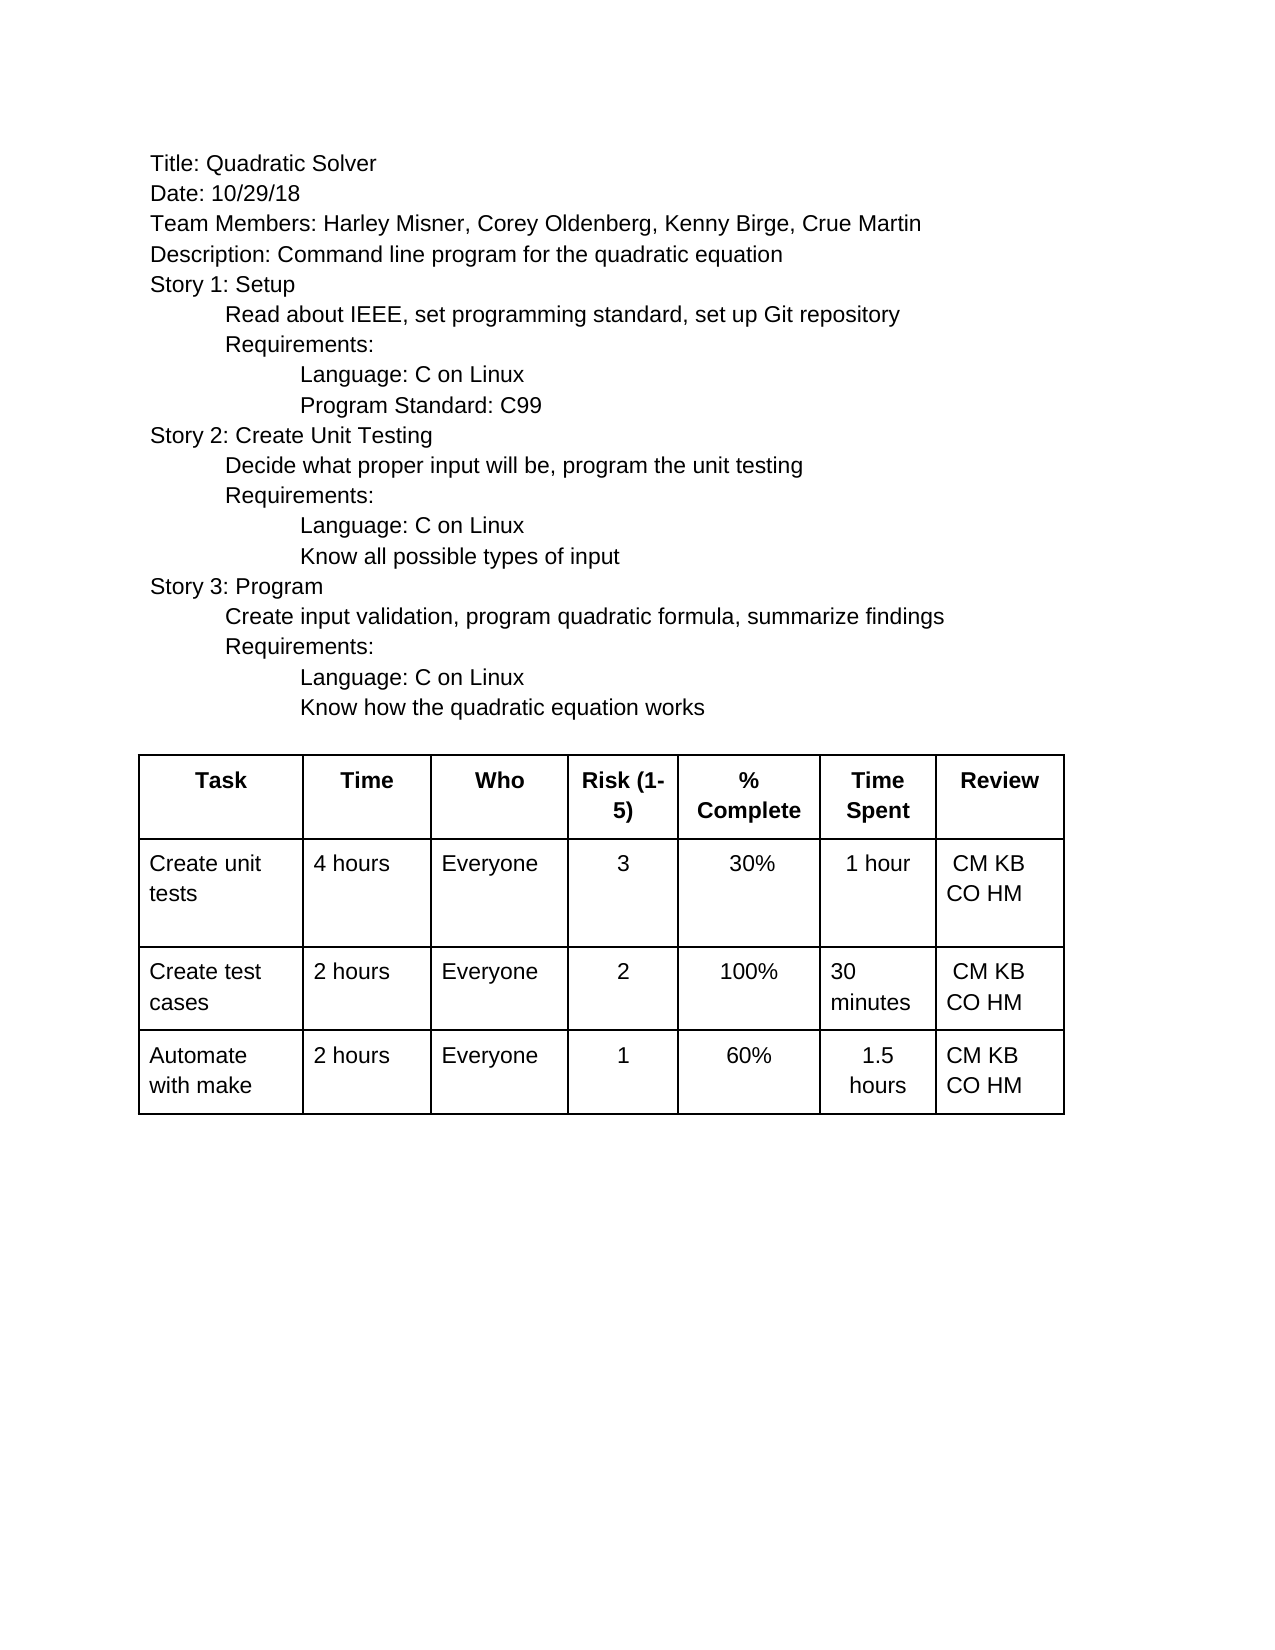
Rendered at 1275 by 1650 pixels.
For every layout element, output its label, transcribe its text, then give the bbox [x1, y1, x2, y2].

text Description: Command line program for the quadratic equation [150, 241, 1125, 267]
table_cell 30 minutes [821, 948, 935, 1029]
text Decide what proper input will be, program the unit testing [150, 452, 1125, 478]
table_header % Complete [679, 756, 819, 837]
table_cell 2 hours [304, 948, 430, 1029]
text Requirements: [150, 633, 1125, 660]
table_cell Create unit tests [140, 840, 302, 946]
text Team Members: Harley Misner, Corey Oldenberg, Kenny Birge, Crue Martin [150, 210, 1125, 237]
table_cell 30% [679, 840, 819, 946]
table_header Task [140, 756, 302, 837]
table_cell 60% [679, 1031, 819, 1112]
table_cell CM KB CO HM [937, 948, 1063, 1029]
text Language: C on Linux [150, 512, 1125, 539]
text Know all possible types of input [150, 543, 1125, 569]
table_cell Everyone [432, 948, 567, 1029]
table_cell 3 [569, 840, 677, 946]
table_header Time Spent [821, 756, 935, 837]
text Create input validation, program quadratic formula, summarize findings [150, 603, 1125, 629]
text Title: Quadratic Solver [150, 150, 1125, 176]
text Story 2: Create Unit Testing [150, 422, 1125, 448]
text Date: 10/29/18 [150, 180, 1125, 207]
table_cell 1 [569, 1031, 677, 1112]
table_header Risk (1-5) [569, 756, 677, 837]
text Program Standard: C99 [225, 392, 1125, 418]
table_cell 1 hour [821, 840, 935, 946]
text Language: C on Linux [225, 361, 1125, 388]
table_header Who [432, 756, 567, 837]
text Language: C on Linux [150, 663, 1125, 690]
text Story 1: Setup [150, 271, 1125, 297]
table_cell Create test cases [140, 948, 302, 1029]
table_cell Everyone [432, 840, 567, 946]
table_cell 100% [679, 948, 819, 1029]
table_cell CM KB CO HM [937, 840, 1063, 946]
text Requirements: [150, 482, 1125, 509]
table_cell 2 [569, 948, 677, 1029]
table_cell 1.5 hours [821, 1031, 935, 1112]
table_cell Everyone [432, 1031, 567, 1112]
table_cell Automate with make [140, 1031, 302, 1112]
table_cell 4 hours [304, 840, 430, 946]
text Requirements: [150, 331, 1125, 358]
table_cell 2 hours [304, 1031, 430, 1112]
table_header Time [304, 756, 430, 837]
text Read about IEEE, set programming standard, set up Git repository [150, 301, 1125, 327]
table_header Review [937, 756, 1063, 837]
table_cell CM KB CO HM [937, 1031, 1063, 1112]
text Know how the quadratic equation works [150, 694, 1125, 720]
text Story 3: Program [150, 573, 1125, 599]
